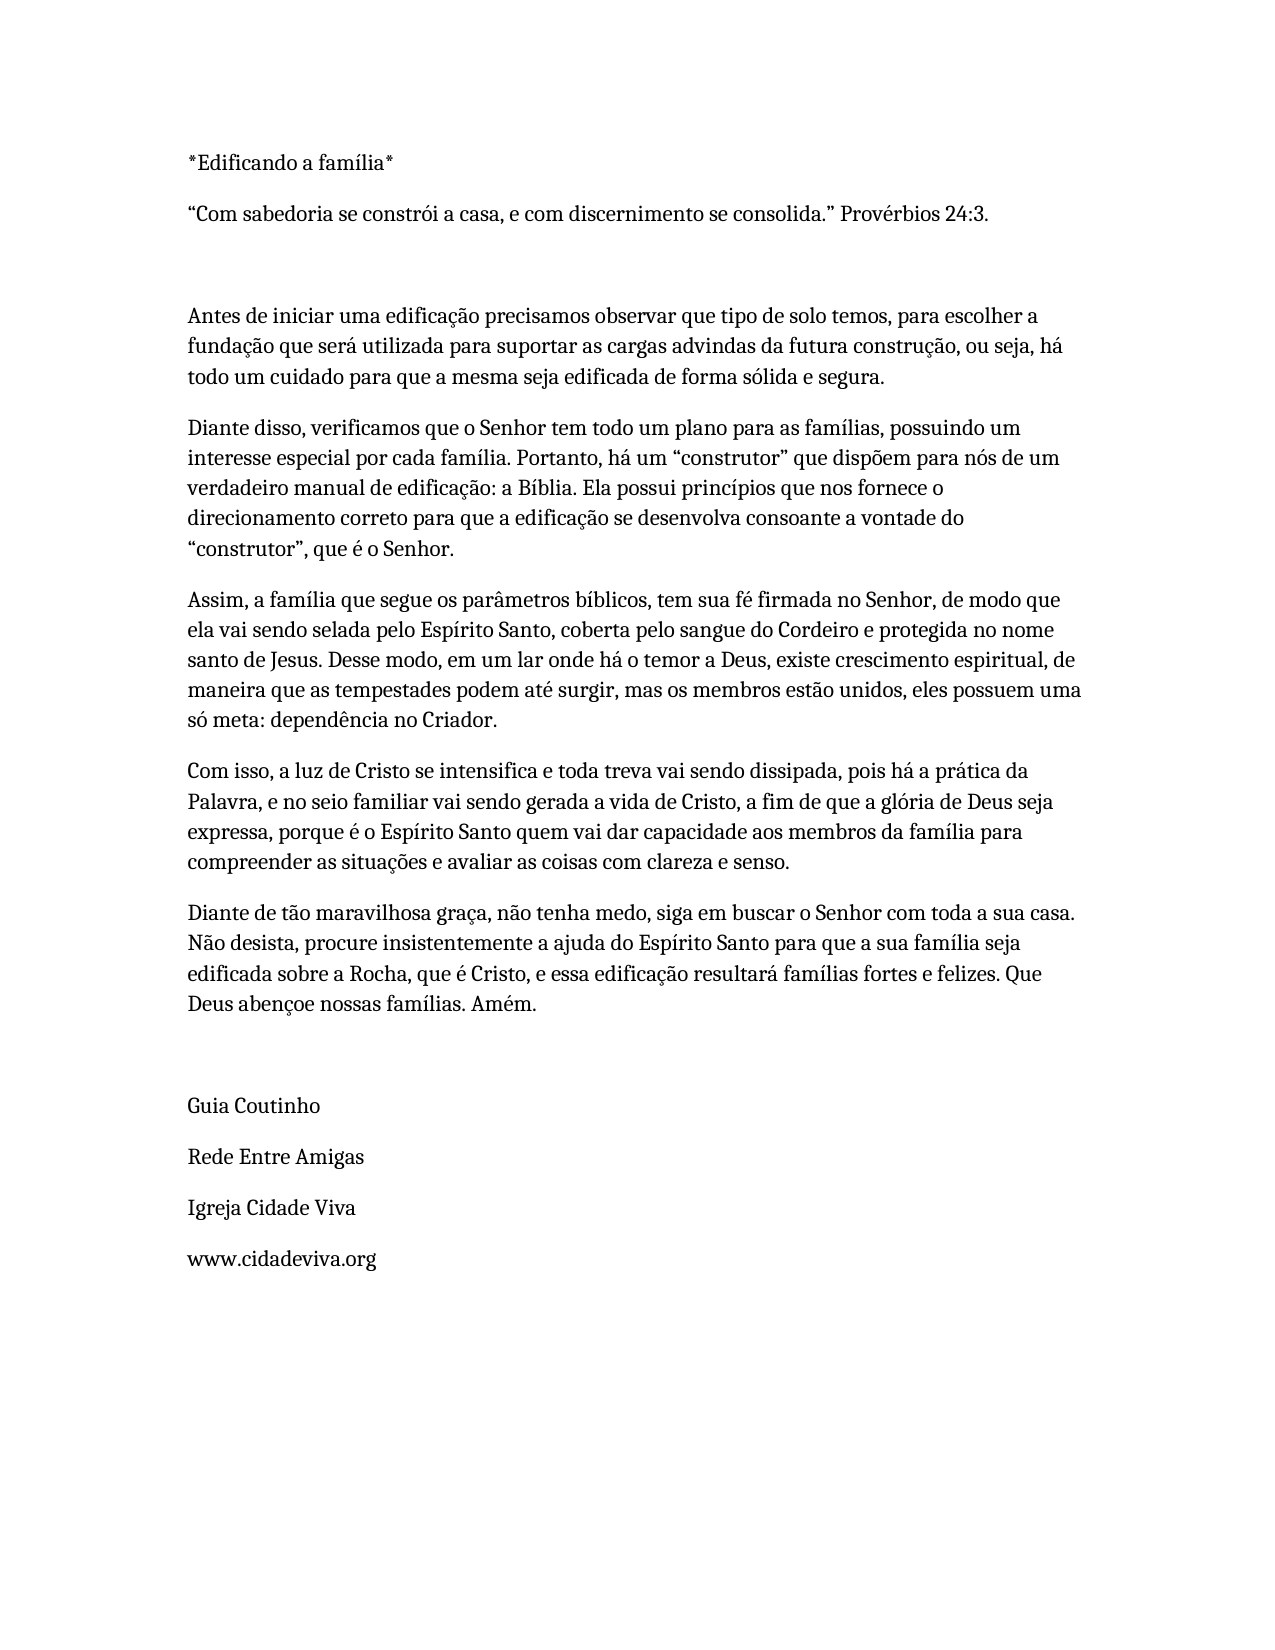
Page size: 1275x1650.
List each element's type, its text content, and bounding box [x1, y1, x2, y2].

text Igreja Cidade Viva [187, 1195, 1087, 1221]
text Diante disso, verificamos que o Senhor tem todo um plano para as famílias, possuindo um interesse especial por cada família. Portanto, há um “construtor” que dispõem para nós de um verdadeiro manual de edificação: a Bíblia. Ela possui princípios que nos fornece o direcionamento correto para que a edificação se desenvolva consoante a vontade do “construtor”, que é o Senhor. [187, 414, 1087, 562]
text Diante de tão maravilhosa graça, não tenha medo, siga em buscar o Senhor com toda a sua casa. Não desista, procure insistentemente a ajuda do Espírito Santo para que a sua família seja edificada sobre a Rocha, que é Cristo, e essa edificação resultará famílias fortes e felizes. Que Deus abençoe nossas famílias. Amém. [187, 900, 1087, 1017]
text *Edificando a família* [187, 150, 1087, 176]
text Guia Coutinho [187, 1093, 1087, 1119]
text www.cidadeviva.org [187, 1246, 1087, 1272]
text “Com sabedoria se constrói a casa, e com discernimento se consolida.” Provérbios 24:3. [187, 201, 1087, 227]
text Antes de iniciar uma edificação precisamos observar que tipo de solo temos, para escolher a fundação que será utilizada para suportar as cargas advindas da futura construção, ou seja, há todo um cuidado para que a mesma seja edificada de forma sólida e segura. [187, 303, 1087, 390]
text Assim, a família que segue os parâmetros bíblicos, tem sua fé firmada no Senhor, de modo que ela vai sendo selada pelo Espírito Santo, coberta pelo sangue do Cordeiro e protegida no nome santo de Jesus. Desse modo, em um lar onde há o temor a Deus, existe crescimento espiritual, de maneira que as tempestades podem até surgir, mas os membros estão unidos, eles possuem uma só meta: dependência no Criador. [187, 586, 1087, 734]
text Rede Entre Amigas [187, 1144, 1087, 1170]
text Com isso, a luz de Cristo se intensifica e toda treva vai sendo dissipada, pois há a prática da Palavra, e no seio familiar vai sendo gerada a vida de Cristo, a fim de que a glória de Deus seja expressa, porque é o Espírito Santo quem vai dar capacidade aos membros da família para compreender as situações e avaliar as coisas com clareza e senso. [187, 758, 1087, 875]
